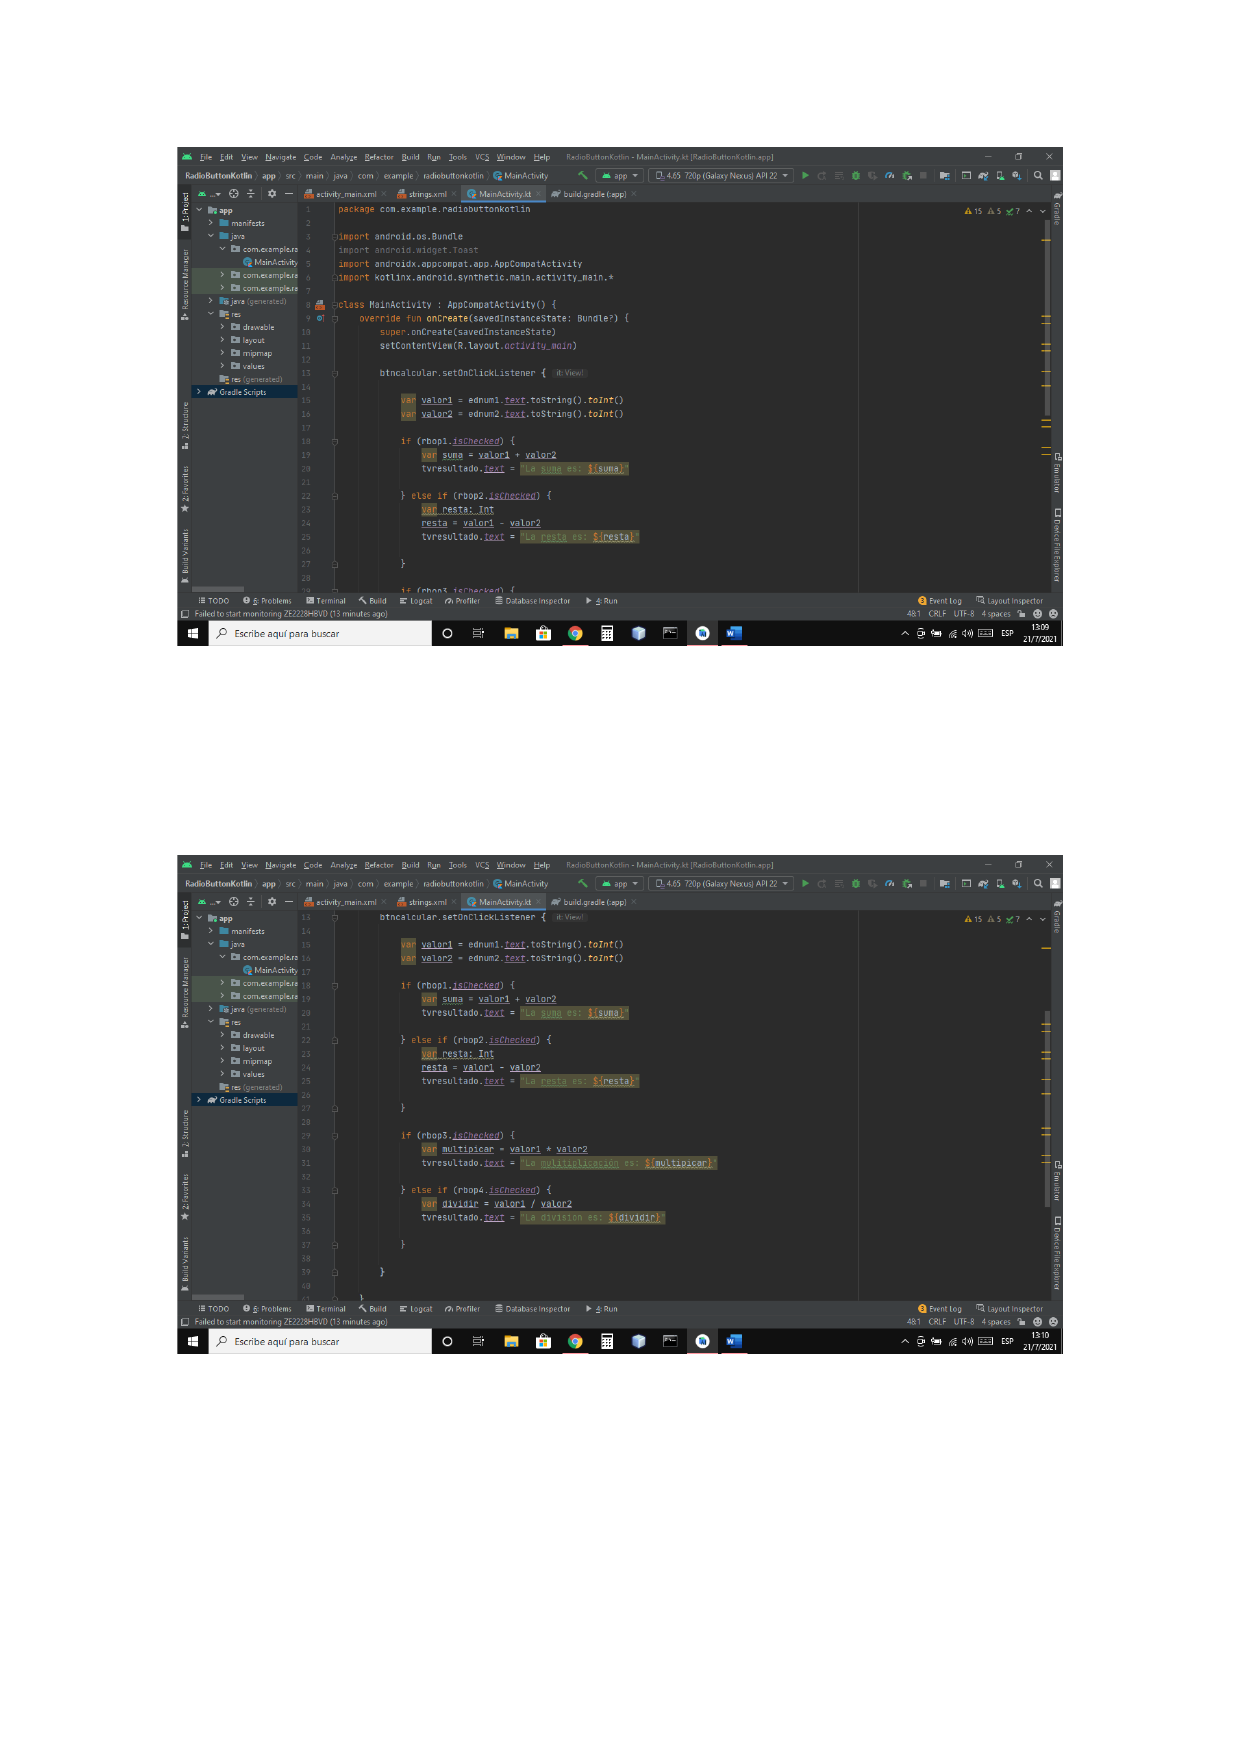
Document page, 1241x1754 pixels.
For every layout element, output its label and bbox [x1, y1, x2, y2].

picture [177, 855, 1063, 1354]
picture [177, 147, 1063, 646]
